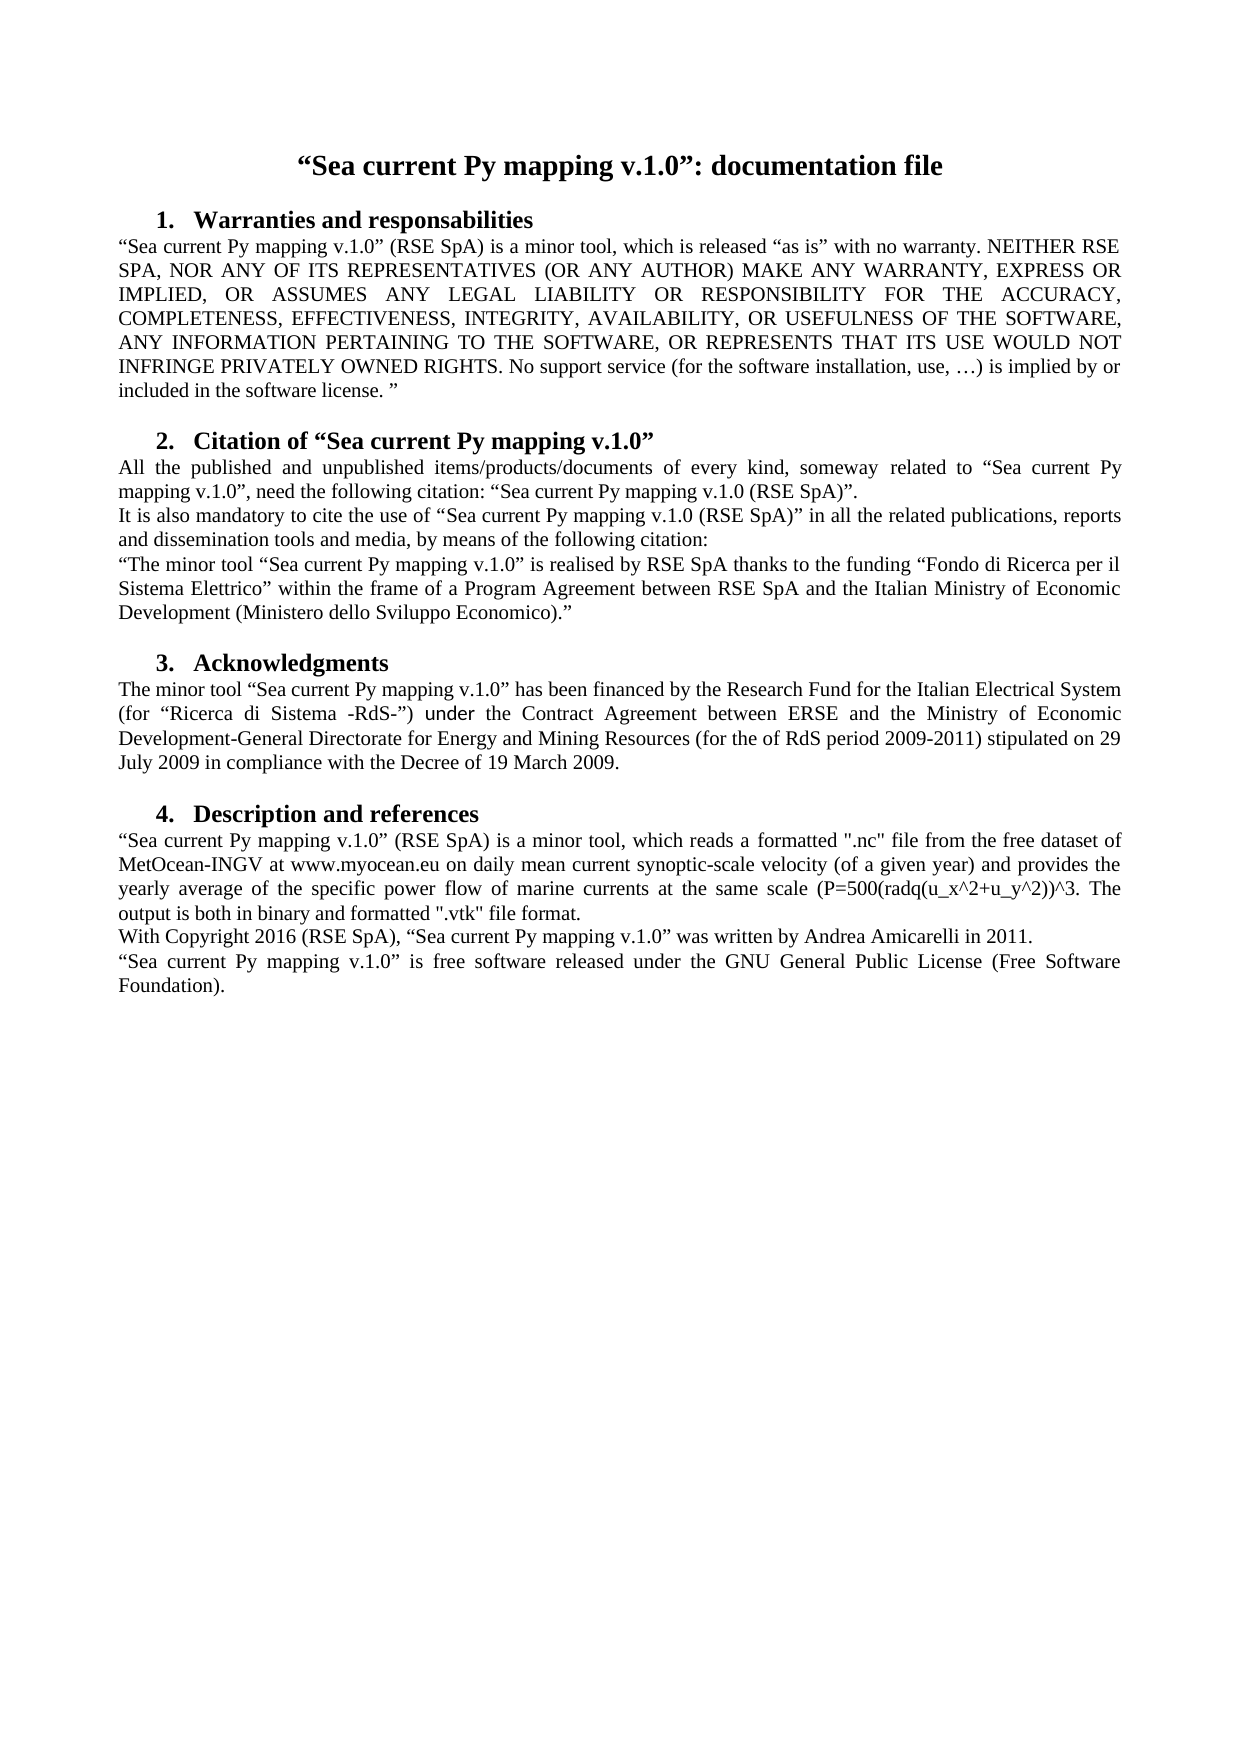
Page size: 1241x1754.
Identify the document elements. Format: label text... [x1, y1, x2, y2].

subtitle Acknowledgments [156, 648, 1122, 676]
text “Sea current Py mapping v.1.0”: documentation file [118, 148, 1122, 181]
text It is also mandatory to cite the use of “Sea current Py mapping v.1.0 (RSE SpA)” in all the related publications, reports and dissemination tools and media, by means of the following citation: [118, 503, 1122, 551]
text With Copyright 2016 (RSE SpA), “Sea current Py mapping v.1.0” was written by Andrea Amicarelli in 2011. [118, 924, 1122, 948]
text “Sea current Py mapping v.1.0” is free software released under the GNU General Public License (Free Software Foundation). [118, 948, 1122, 997]
text The minor tool “Sea current Py mapping v.1.0” has been financed by the Research Fund for the Italian Electrical System (for “Ricerca di Sistema -RdS-”) under the Contract Agreement between ERSE and the Ministry of Economic Development-General Directorate for Energy and Mining Resources (for the of RdS period 2009-2011) stipulated on 29 July 2009 in compliance with the Decree of 19 March 2009. [118, 676, 1122, 774]
subtitle Citation of “Sea current Py mapping v.1.0” [156, 426, 1122, 455]
text “Sea current Py mapping v.1.0” (RSE SpA) is a minor tool, which reads a formatted ".nc" file from the free dataset of MetOcean-INGV at www.myocean.eu on daily mean current synoptic-scale velocity (of a given year) and provides the yearly average of the specific power flow of marine currents at the same scale (P=500(radq(u_x^2+u_y^2))^3. The output is both in binary and formatted ".vtk" file format. [118, 828, 1122, 924]
text All the published and unpublished items/products/documents of every kind, someway related to “Sea current Py mapping v.1.0”, need the following citation: “Sea current Py mapping v.1.0 (RSE SpA)”. [118, 455, 1122, 503]
subtitle Description and references [156, 799, 1122, 828]
text “Sea current Py mapping v.1.0” (RSE SpA) is a minor tool, which is released “as is” with no warranty. NEITHER RSE SPA, NOR ANY OF ITS REPRESENTATIVES (OR ANY AUTHOR) MAKE ANY WARRANTY, EXPRESS OR IMPLIED, OR ASSUMES ANY LEGAL LIABILITY OR RESPONSIBILITY FOR THE ACCURACY, COMPLETENESS, EFFECTIVENESS, INTEGRITY, AVAILABILITY, OR USEFULNESS OF THE SOFTWARE, ANY INFORMATION PERTAINING TO THE SOFTWARE, OR REPRESENTS THAT ITS USE WOULD NOT INFRINGE PRIVATELY OWNED RIGHTS. No support service (for the software installation, use, …) is implied by or included in the software license. ” [118, 234, 1122, 402]
text “The minor tool “Sea current Py mapping v.1.0” is realised by RSE SpA thanks to the funding “Fondo di Ricerca per il Sistema Elettrico” within the frame of a Program Agreement between RSE SpA and the Italian Ministry of Economic Development (Ministero dello Sviluppo Economico).” [118, 551, 1122, 624]
subtitle Warranties and responsabilities [156, 205, 1122, 234]
